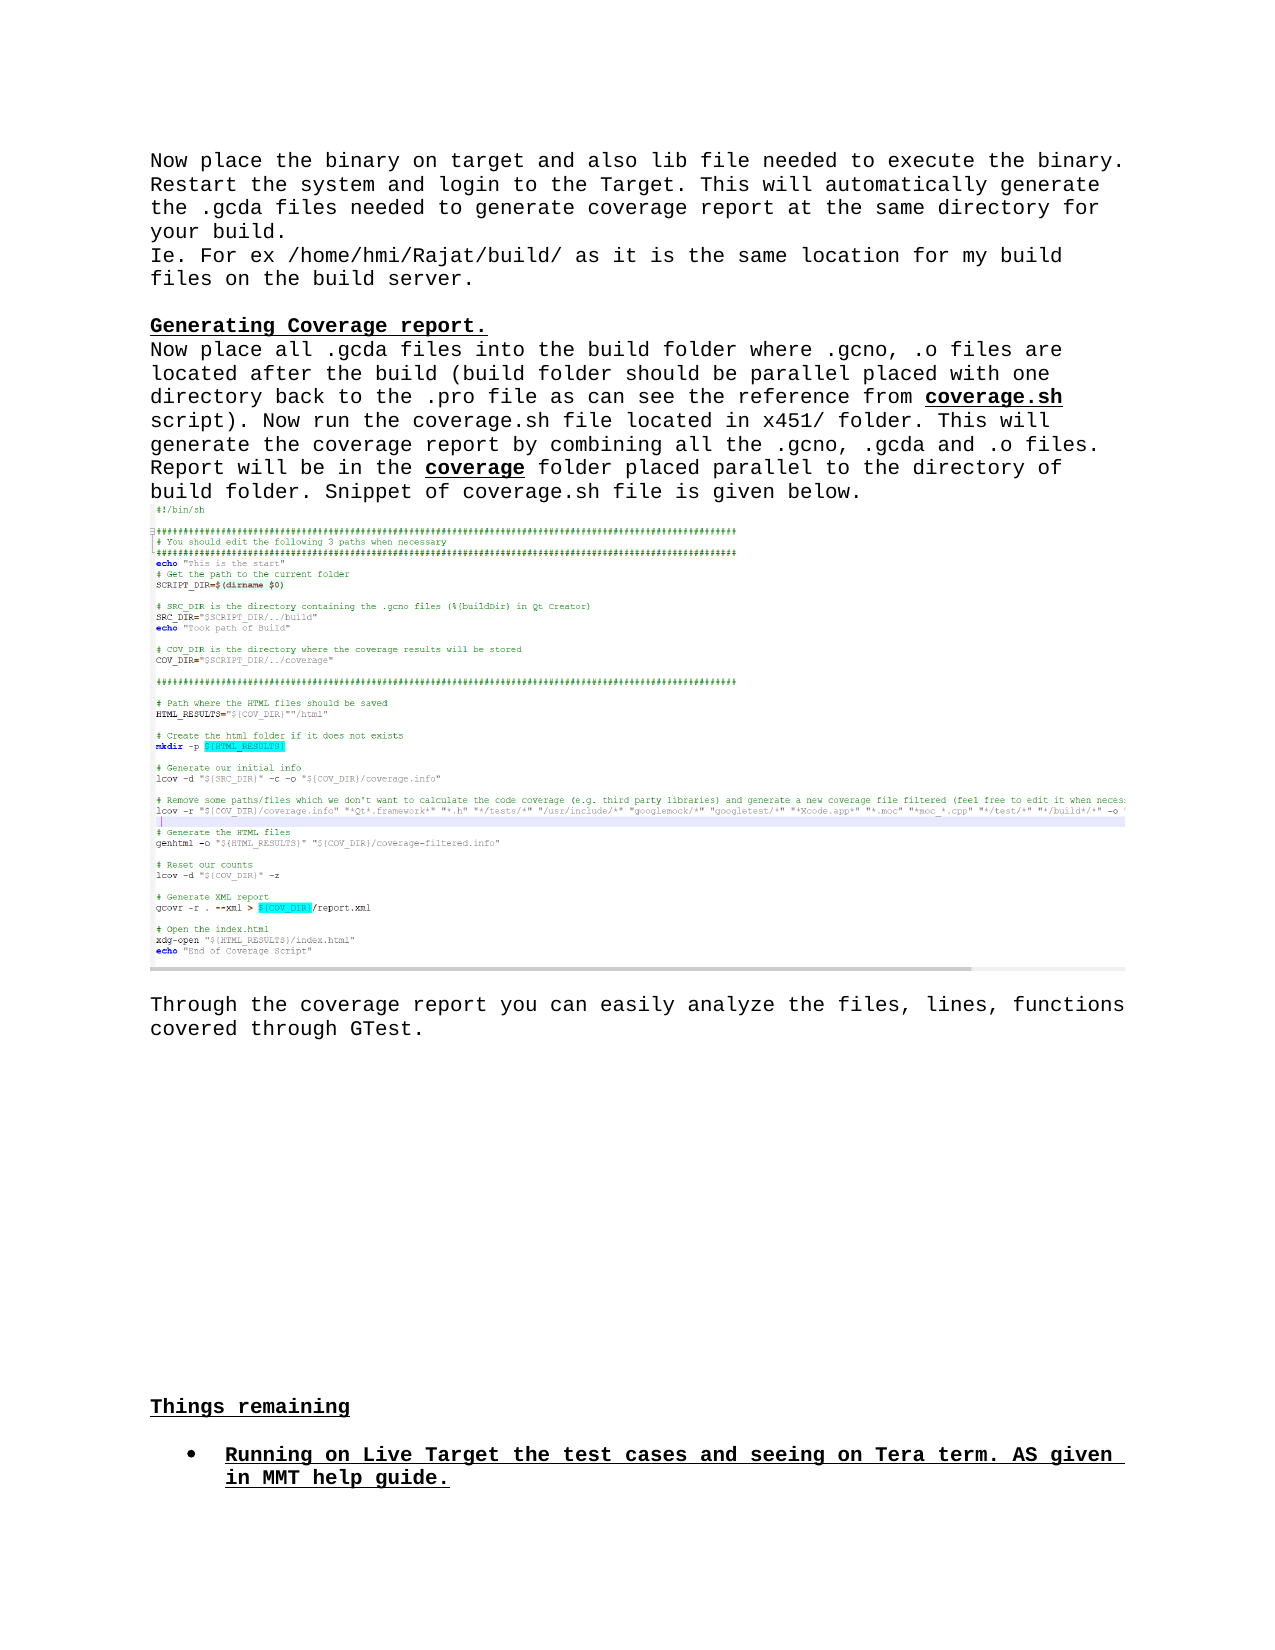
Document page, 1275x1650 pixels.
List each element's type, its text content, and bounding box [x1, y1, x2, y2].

list Running on Live Target the test cases and seeing on Tera term. AS given in MMT help guide. [187, 1444, 1125, 1491]
text Through the coverage report you can easily analyze the files, lines, functions covered through GTest. [150, 994, 1125, 1042]
text Things remaining [150, 1396, 1125, 1420]
picture [150, 504, 1125, 971]
text Ie. For ex /home/hmi/Rajat/build/ as it is the same location for my build files on the build server. [150, 244, 1125, 292]
text Now place the binary on target and also lib file needed to execute the binary. Restart the system and login to the Target. This will automatically generate the .gcda files needed to generate coverage report at the same directory for your build. [150, 150, 1125, 244]
text Now place all .gcda files into the build folder where .gcno, .o files are located after the build (build folder should be parallel placed with one directory back to the .pro file as can see the reference from coverage.sh script). Now run the coverage.sh file located in x451/ folder. This will generate the coverage report by combining all the .gcno, .gcda and .o files. Report will be in the coverage folder placed parallel to the directory of build folder. Snippet of coverage.sh file is given below. [150, 339, 1125, 504]
text Generating Coverage report. [150, 316, 1125, 339]
